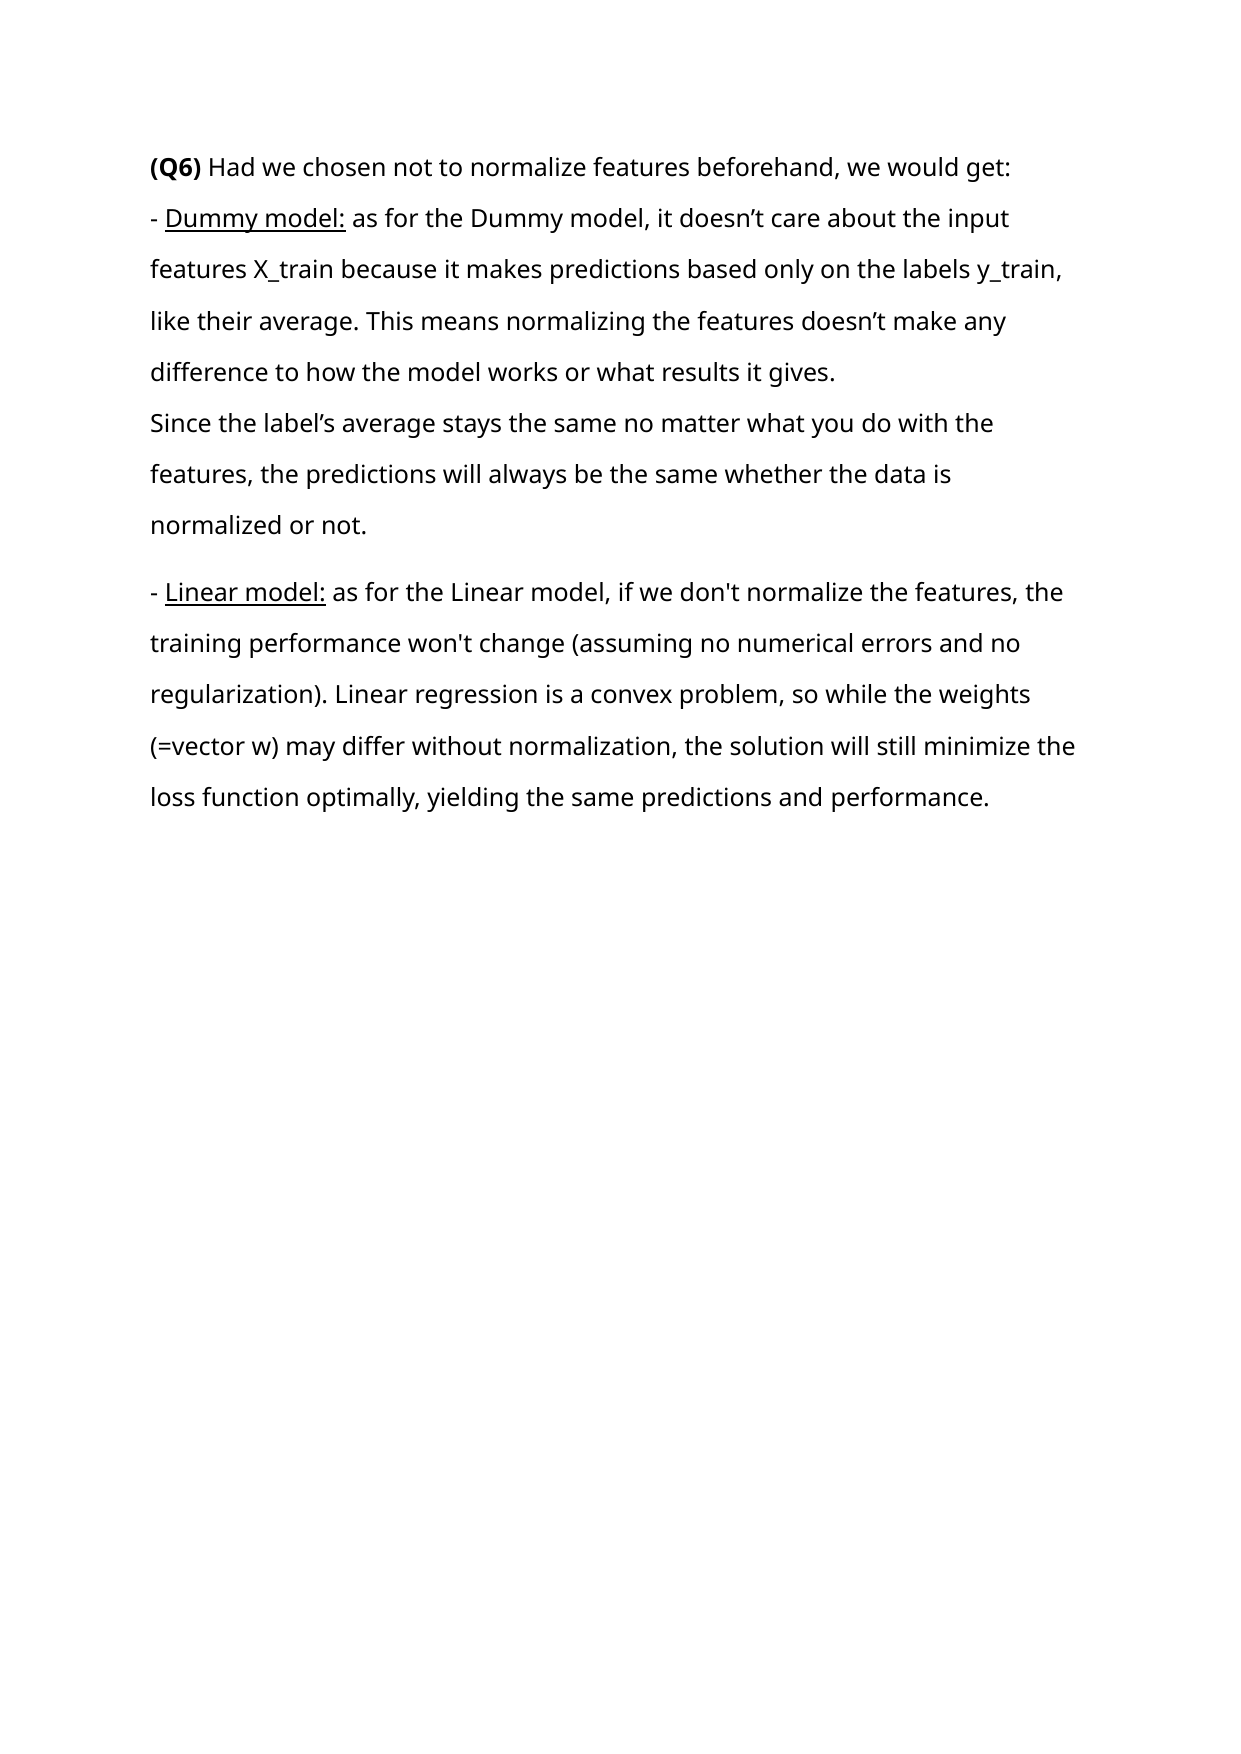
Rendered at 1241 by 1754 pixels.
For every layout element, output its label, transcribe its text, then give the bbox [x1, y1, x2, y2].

text - Linear model: as for the Linear model, if we don't normalize the features, the training performance won't change (assuming no numerical errors and no regularization). Linear regression is a convex problem, so while the weights (=vector w) may differ without normalization, the solution will still minimize the loss function optimally, yielding the same predictions and performance. [150, 575, 1090, 813]
text (Q6) Had we chosen not to normalize features beforehand, we would get: - Dummy model: as for the Dummy model, it doesn’t care about the input features X_train because it makes predictions based only on the labels y_train, like their average. This means normalizing the features doesn’t make any difference to how the model works or what results it gives. Since the label’s average stays the same no matter what you do with the features, the predictions will always be the same whether the data is normalized or not. [150, 150, 1090, 541]
